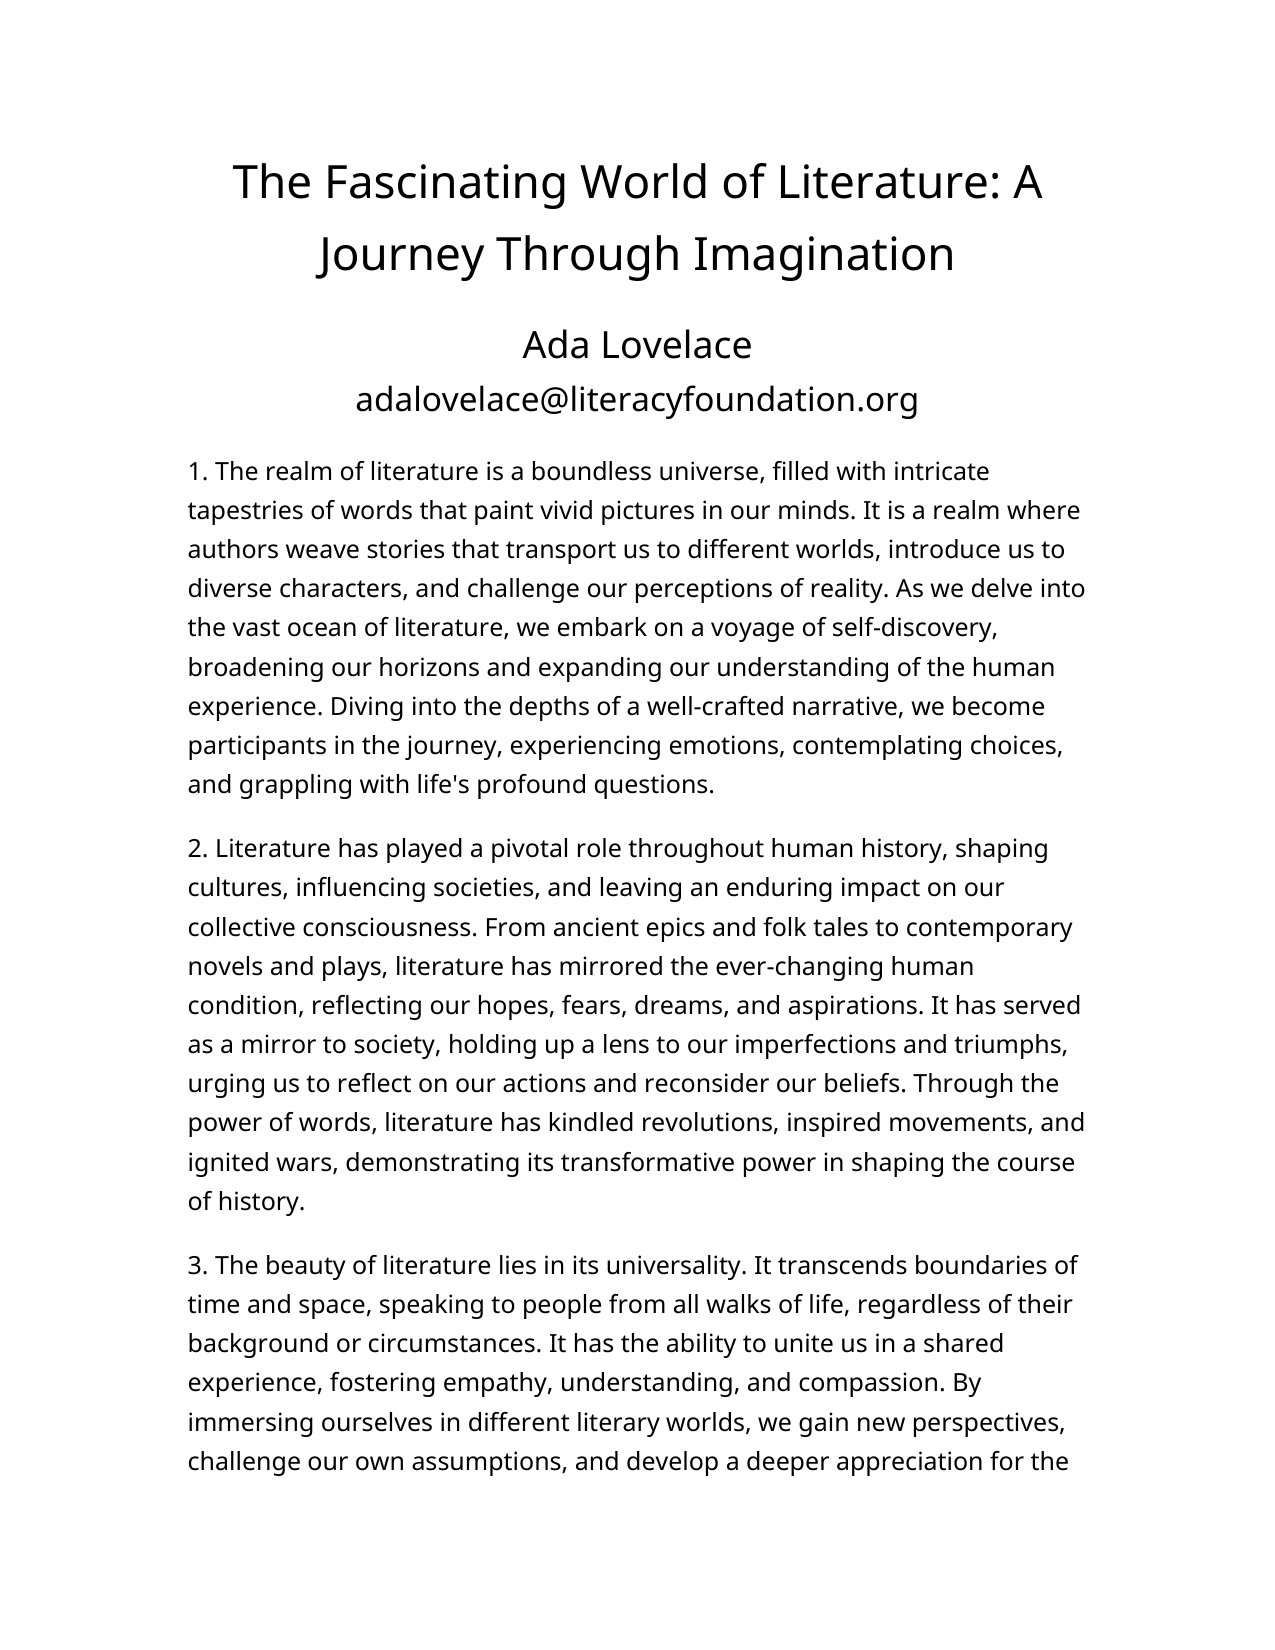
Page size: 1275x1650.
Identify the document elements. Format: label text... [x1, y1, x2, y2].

text 2. Literature has played a pivotal role throughout human history, shaping cultures, influencing societies, and leaving an enduring impact on our collective consciousness. From ancient epics and folk tales to contemporary novels and plays, literature has mirrored the ever-changing human condition, reflecting our hopes, fears, dreams, and aspirations. It has served as a mirror to society, holding up a lens to our imperfections and triumphs, urging us to reflect on our actions and reconsider our beliefs. Through the power of words, literature has kindled revolutions, inspired movements, and ignited wars, demonstrating its transformative power in shaping the course of history. [187, 831, 1087, 1217]
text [187, 1247, 1087, 1477]
text 1. The realm of literature is a boundless universe, filled with intricate tapestries of words that paint vivid pictures in our minds. It is a realm where authors weave stories that transport us to different worlds, introduce us to diverse characters, and challenge our perceptions of reality. As we delve into the vast ocean of literature, we embark on a voyage of self-discovery, broadening our horizons and expanding our understanding of the human experience. Diving into the depths of a well-crafted narrative, we become participants in the journey, experiencing emotions, contemplating choices, and grappling with life's profound questions. [187, 453, 1087, 801]
text The Fascinating World of Literature: A Journey Through Imagination [187, 150, 1087, 284]
text Ada Lovelace adalovelace@literacyfoundation.org [187, 318, 1087, 422]
